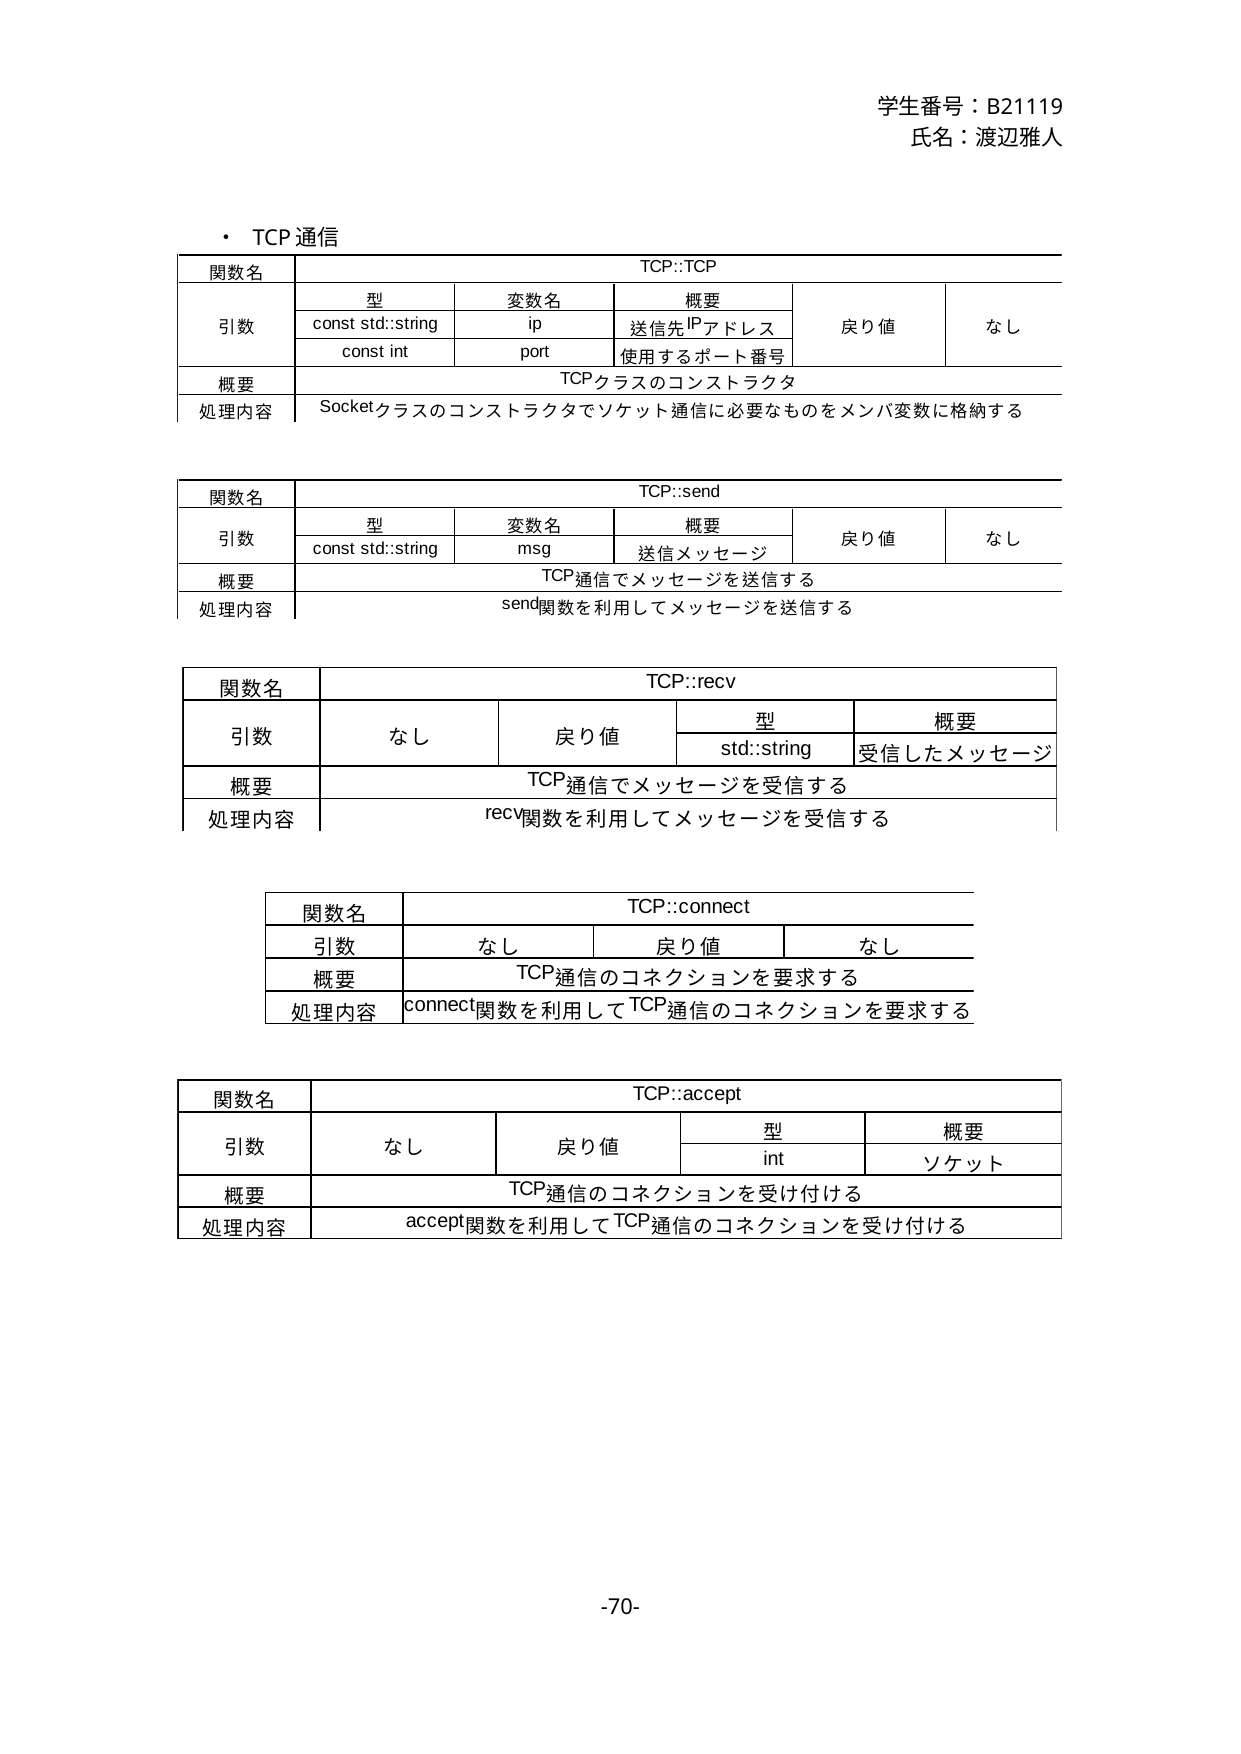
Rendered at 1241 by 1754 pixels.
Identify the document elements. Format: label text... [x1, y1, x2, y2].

list TCP通信 [215, 217, 1063, 254]
